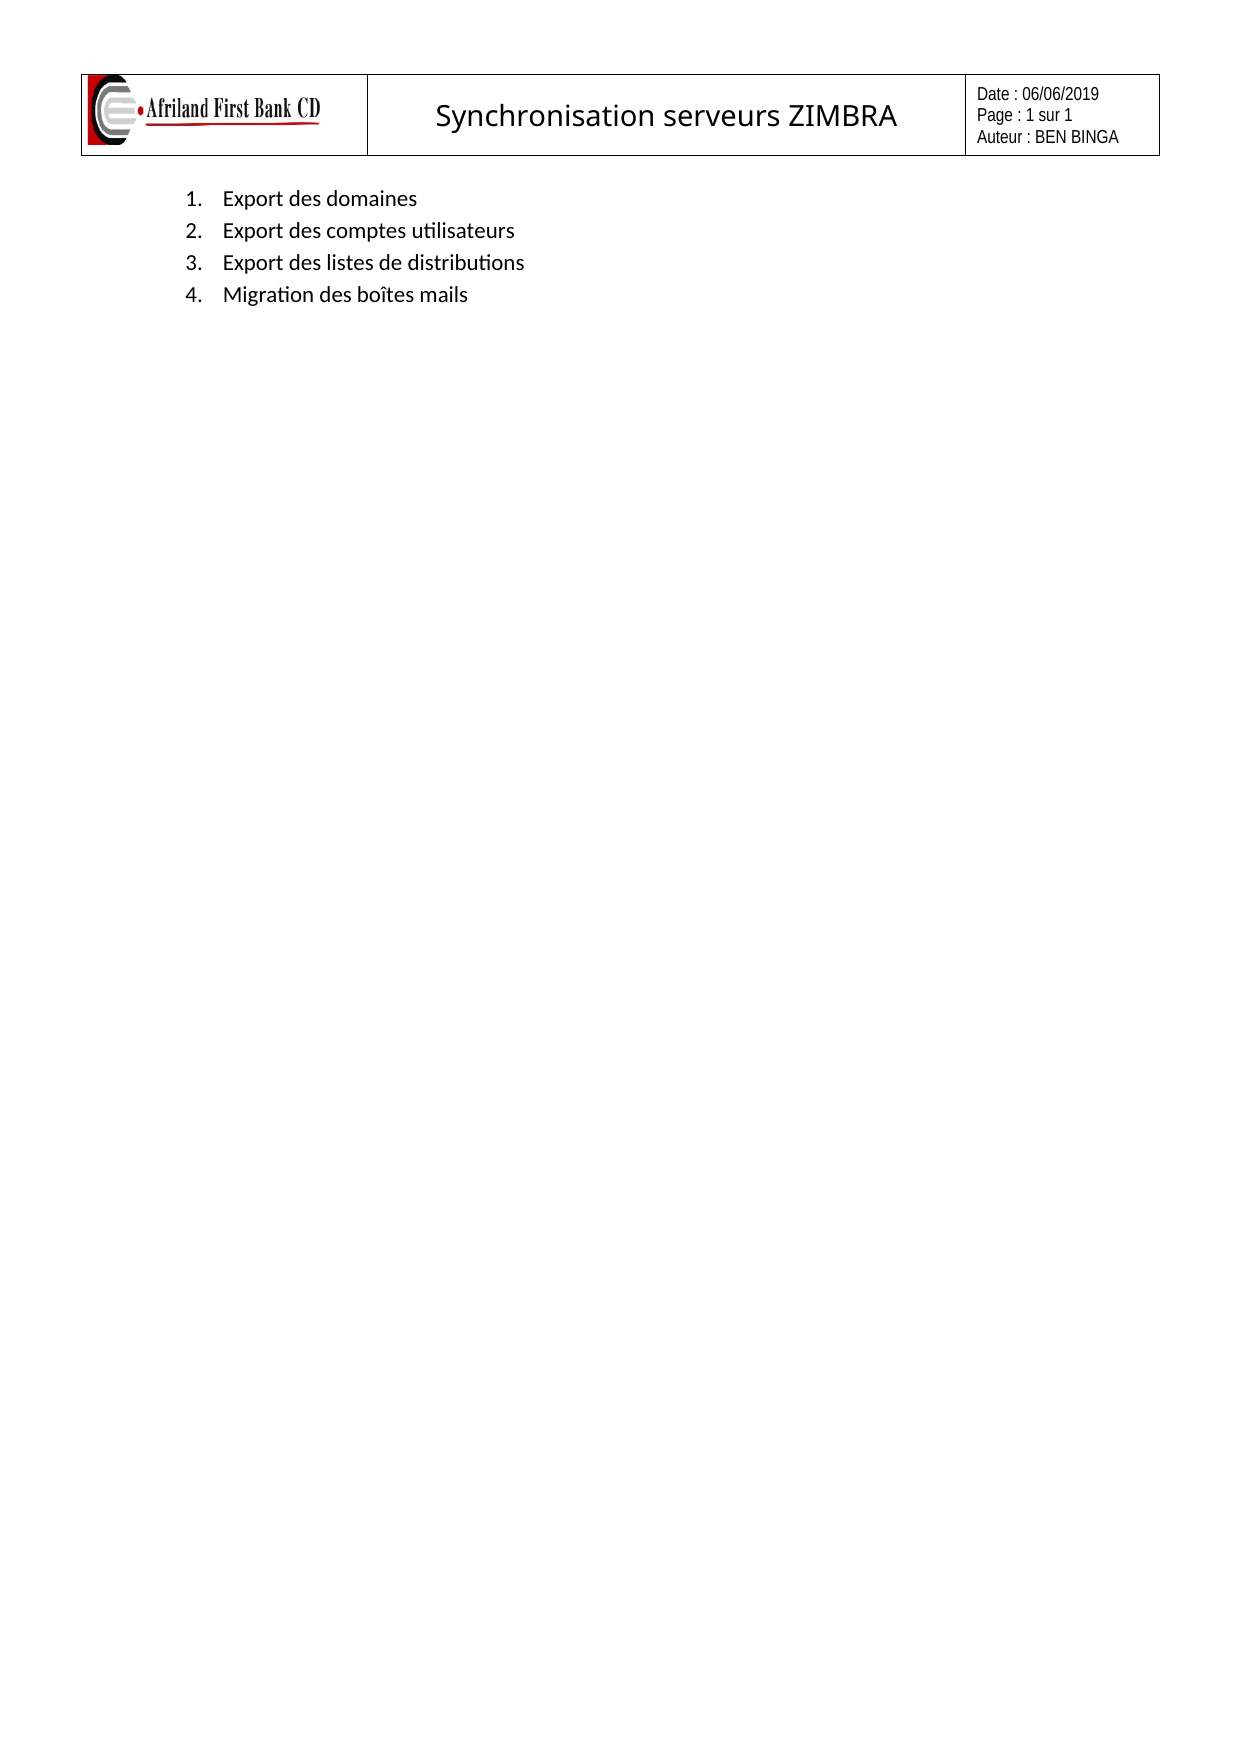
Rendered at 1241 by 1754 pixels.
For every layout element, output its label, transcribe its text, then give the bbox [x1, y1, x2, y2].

list Migration des boîtes mails [185, 281, 1093, 309]
list Export des comptes utilisateurs [185, 216, 1093, 244]
list Export des listes de distributions [185, 248, 1093, 276]
list Export des domaines [185, 184, 1093, 212]
picture [87, 75, 345, 145]
